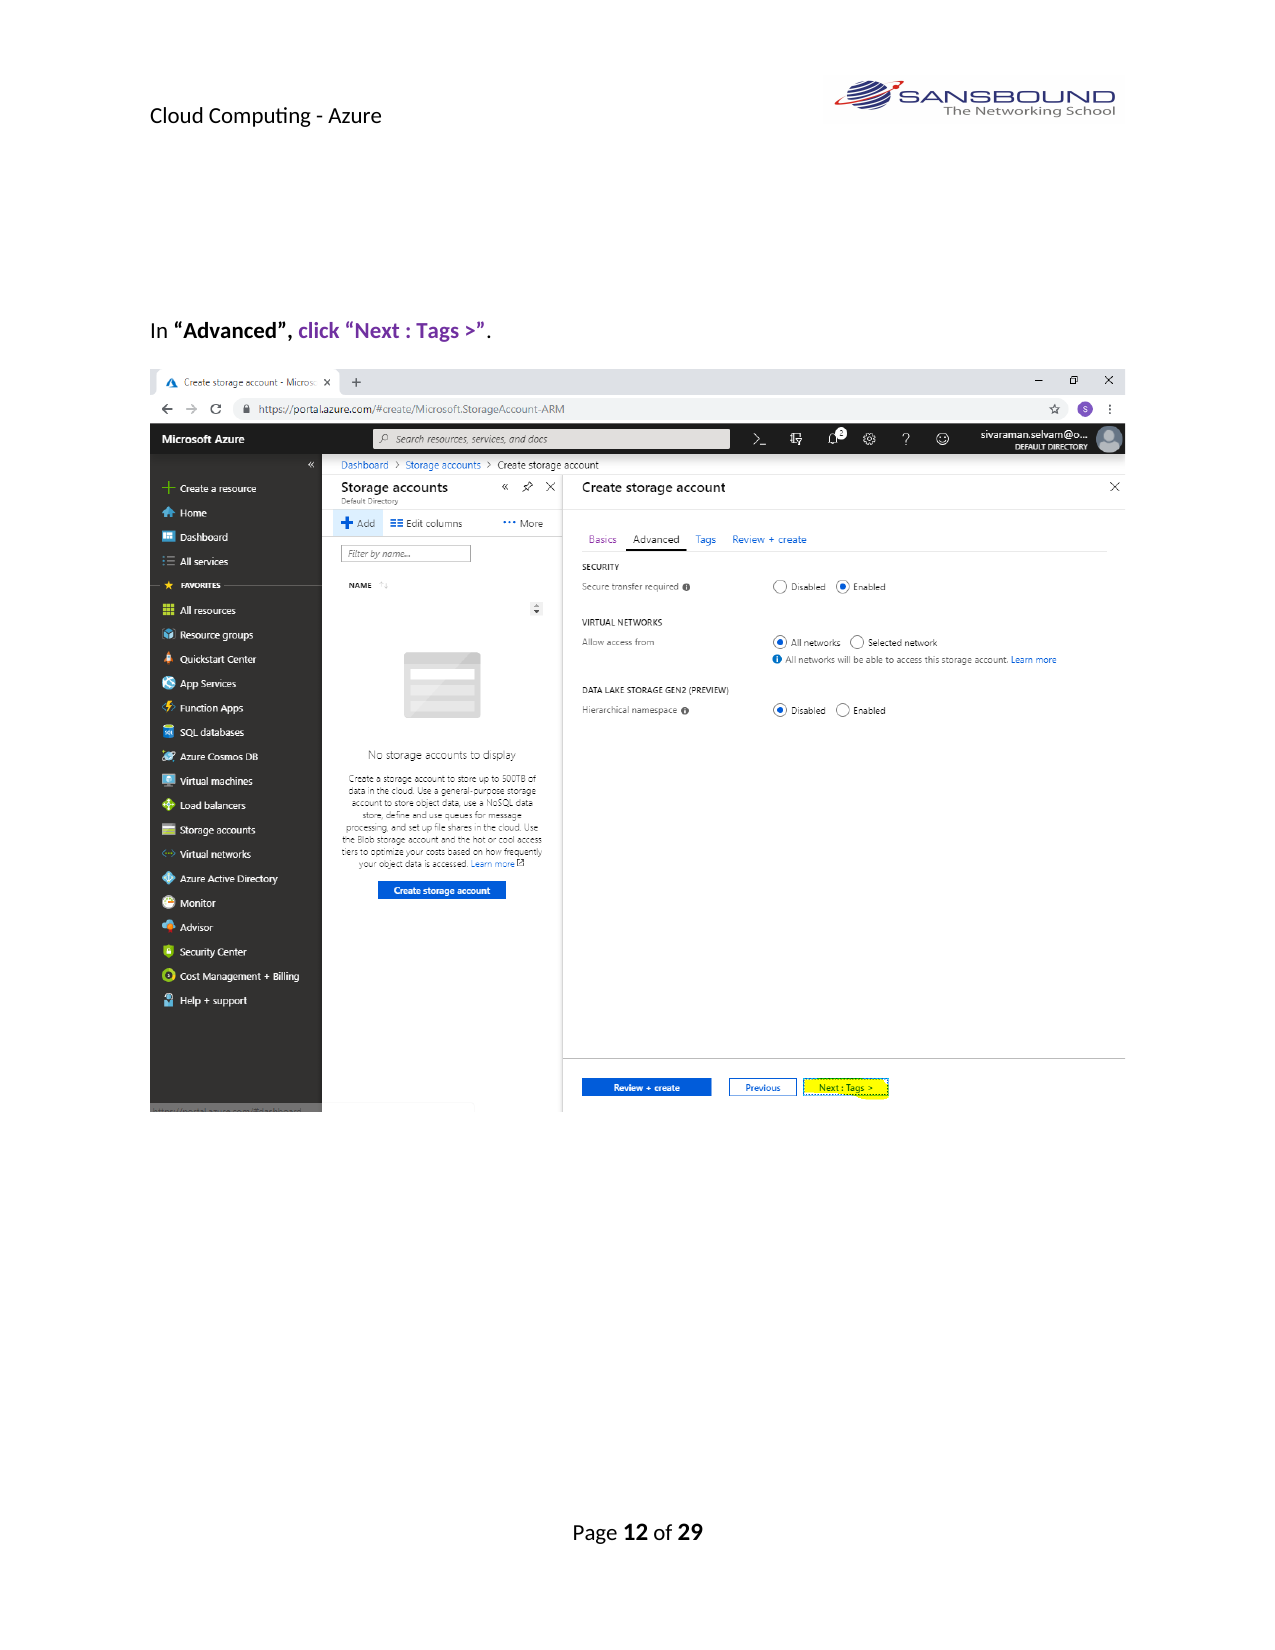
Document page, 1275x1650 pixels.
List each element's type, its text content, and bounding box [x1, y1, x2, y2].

text In “Advanced”, click “Next : Tags >”. [150, 316, 1125, 344]
picture [150, 369, 1125, 1112]
picture [823, 75, 1125, 124]
